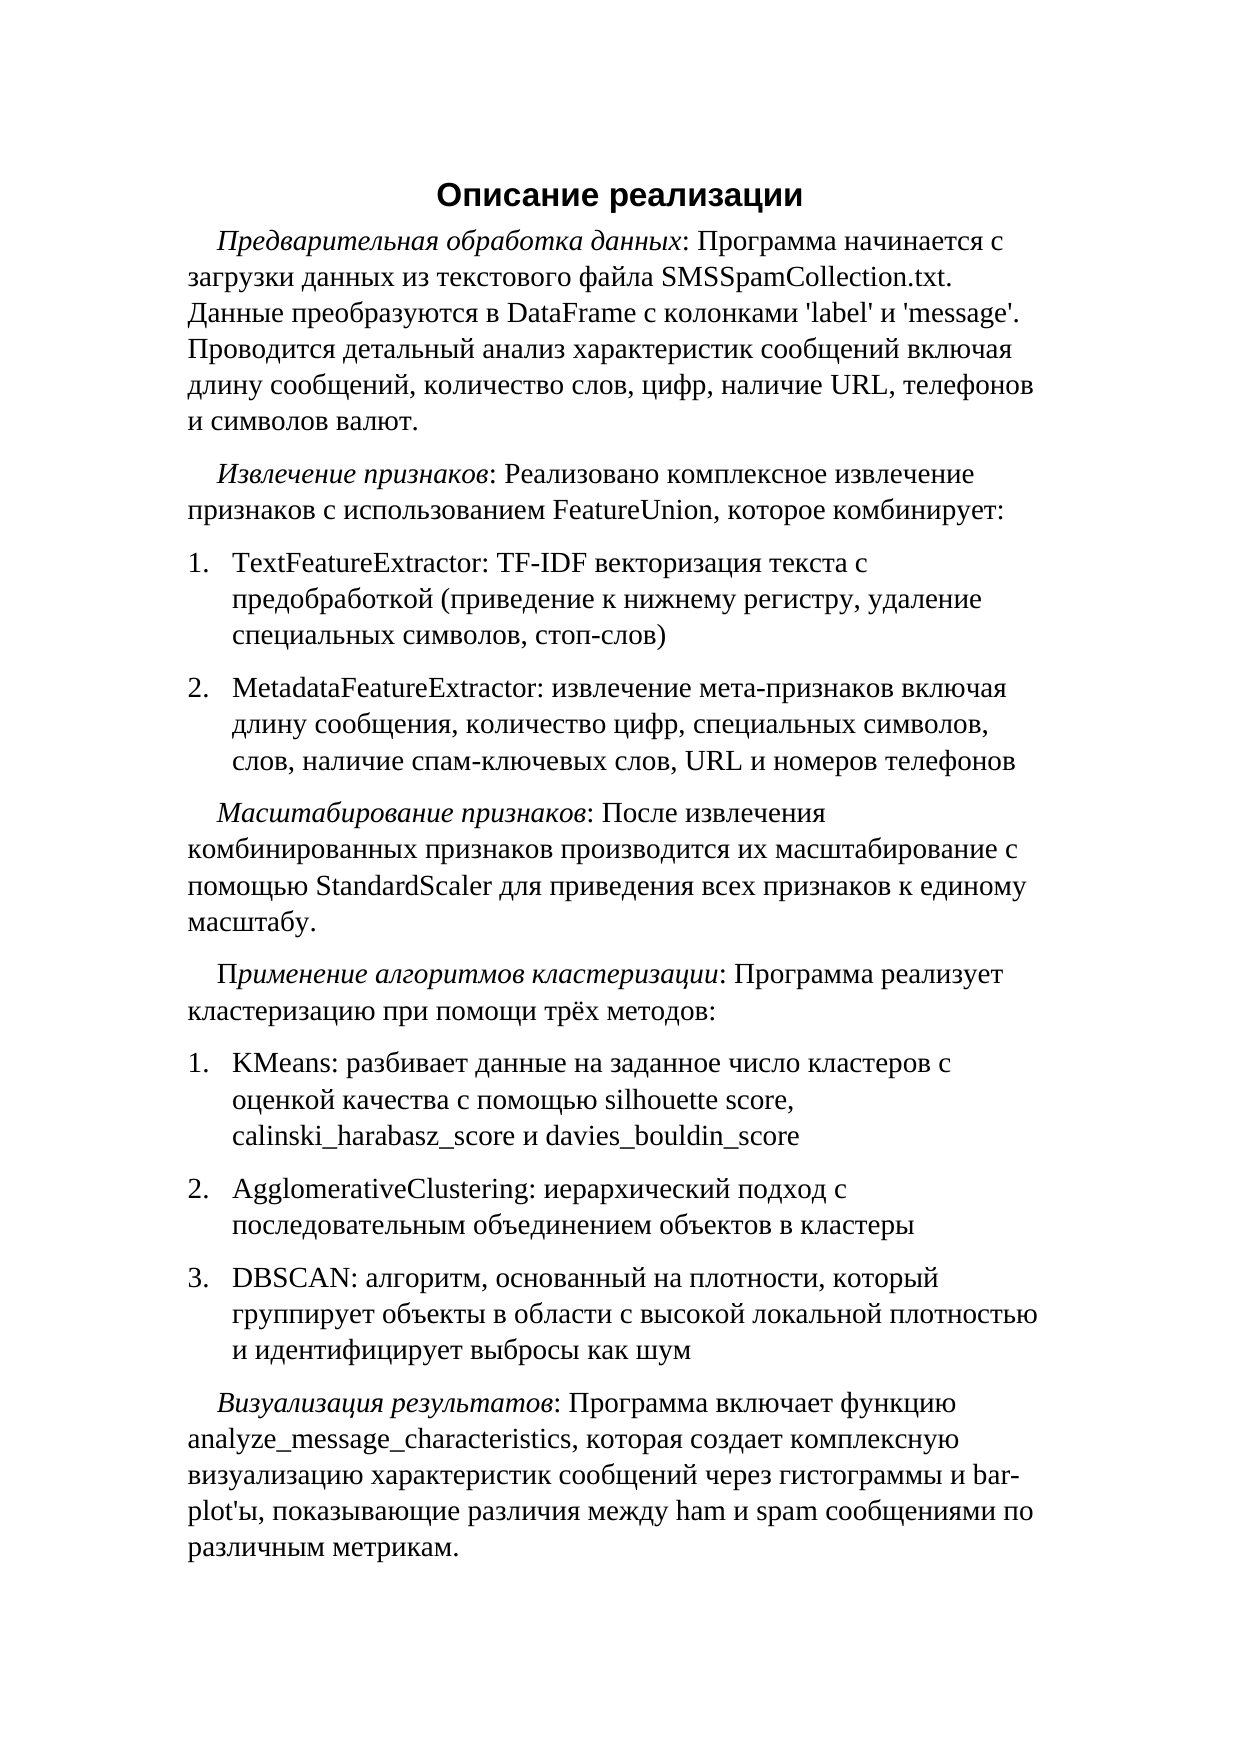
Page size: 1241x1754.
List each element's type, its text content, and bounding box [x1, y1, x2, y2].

list KMeans: разбивает данные на заданное число кластеров с оценкой качества с помощью silhouette score, calinski_harabasz_score и davies_bouldin_score [187, 1046, 1053, 1151]
text Визуализация результатов: Программа включает функцию analyze_message_characteristics, которая создает комплексную визуализацию характеристик сообщений через гистограммы и bar-plot'ы, показывающие различия между ham и spam сообщениями по различным метрикам. [187, 1385, 1053, 1563]
list TextFeatureExtractor: TF-IDF векторизация текста с предобработкой (приведение к нижнему регистру, удаление специальных символов, стоп-слов) [187, 545, 1053, 651]
list AgglomerativeClustering: иерархический подход с последовательным объединением объектов в кластеры [187, 1171, 1053, 1240]
text Масштабирование признаков: После извлечения комбинированных признаков производится их масштабирование с помощью StandardScaler для приведения всех признаков к единому масштабу. [187, 795, 1053, 937]
list DBSCAN: алгоритм, основанный на плотности, который группирует объекты в области с высокой локальной плотностью и идентифицирует выбросы как шум [187, 1260, 1053, 1366]
subtitle Описание реализации [187, 175, 1053, 213]
text Применение алгоритмов кластеризации: Программа реализует кластеризацию при помощи трёх методов: [187, 957, 1053, 1026]
list MetadataFeatureExtractor: извлечение мета-признаков включая длину сообщения, количество цифр, специальных символов, слов, наличие спам-ключевых слов, URL и номеров телефонов [187, 670, 1053, 776]
text Предварительная обработка данных: Программа начинается с загрузки данных из текстового файла SMSSpamCollection.txt. Данные преобразуются в DataFrame с колонками 'label' и 'message'. Проводится детальный анализ характеристик сообщений включая длину сообщений, количество слов, цифр, наличие URL, телефонов и символов валют. [187, 223, 1053, 437]
text Извлечение признаков: Реализовано комплексное извлечение признаков с использованием FeatureUnion, которое комбинирует: [187, 456, 1053, 526]
